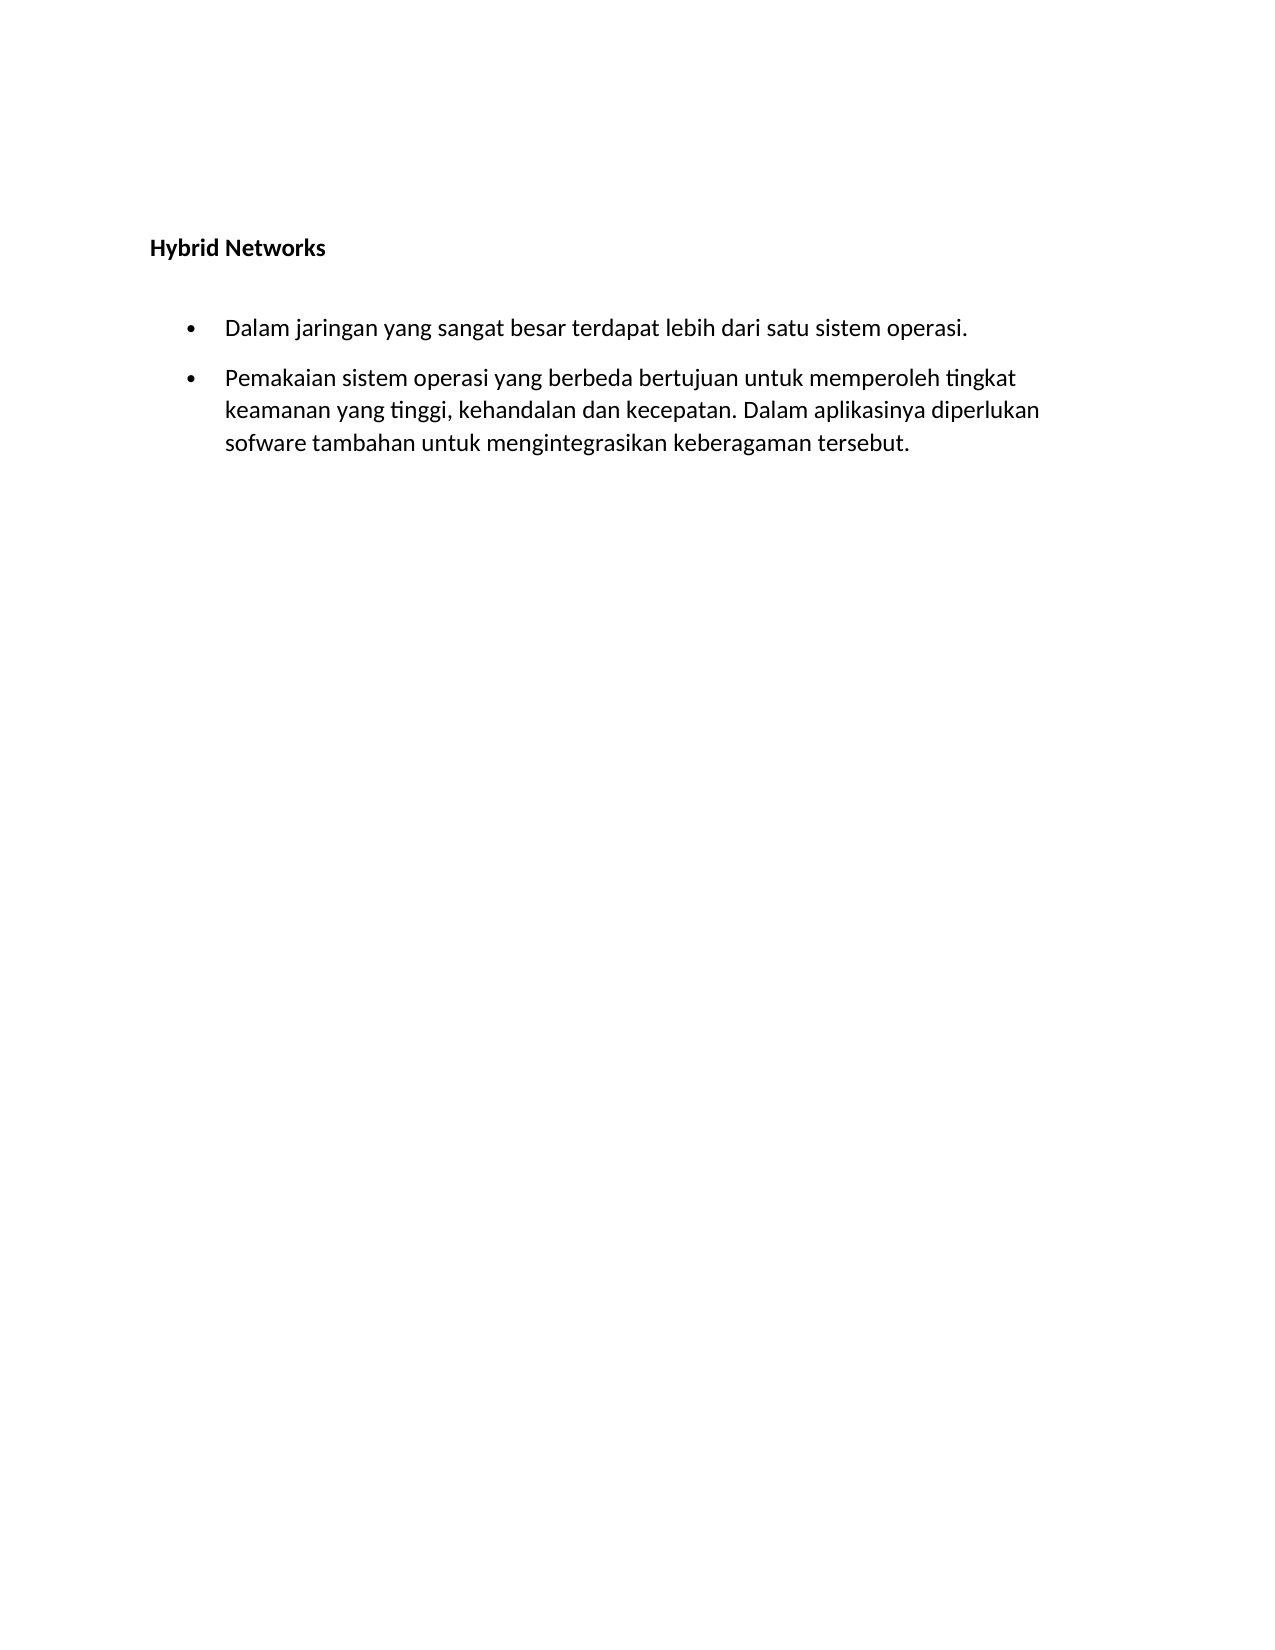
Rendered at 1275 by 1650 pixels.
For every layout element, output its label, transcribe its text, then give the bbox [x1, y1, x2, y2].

list Dalam jaringan yang sangat besar terdapat lebih dari satu sistem operasi. [187, 312, 1125, 343]
list Pemakaian sistem operasi yang berbeda bertujuan untuk memperoleh tingkat keamanan yang tinggi, kehandalan dan kecepatan. Dalam aplikasinya diperlukan sofware tambahan untuk mengintegrasikan keberagaman tersebut. [187, 362, 1125, 458]
text Hybrid Networks [150, 232, 1125, 293]
